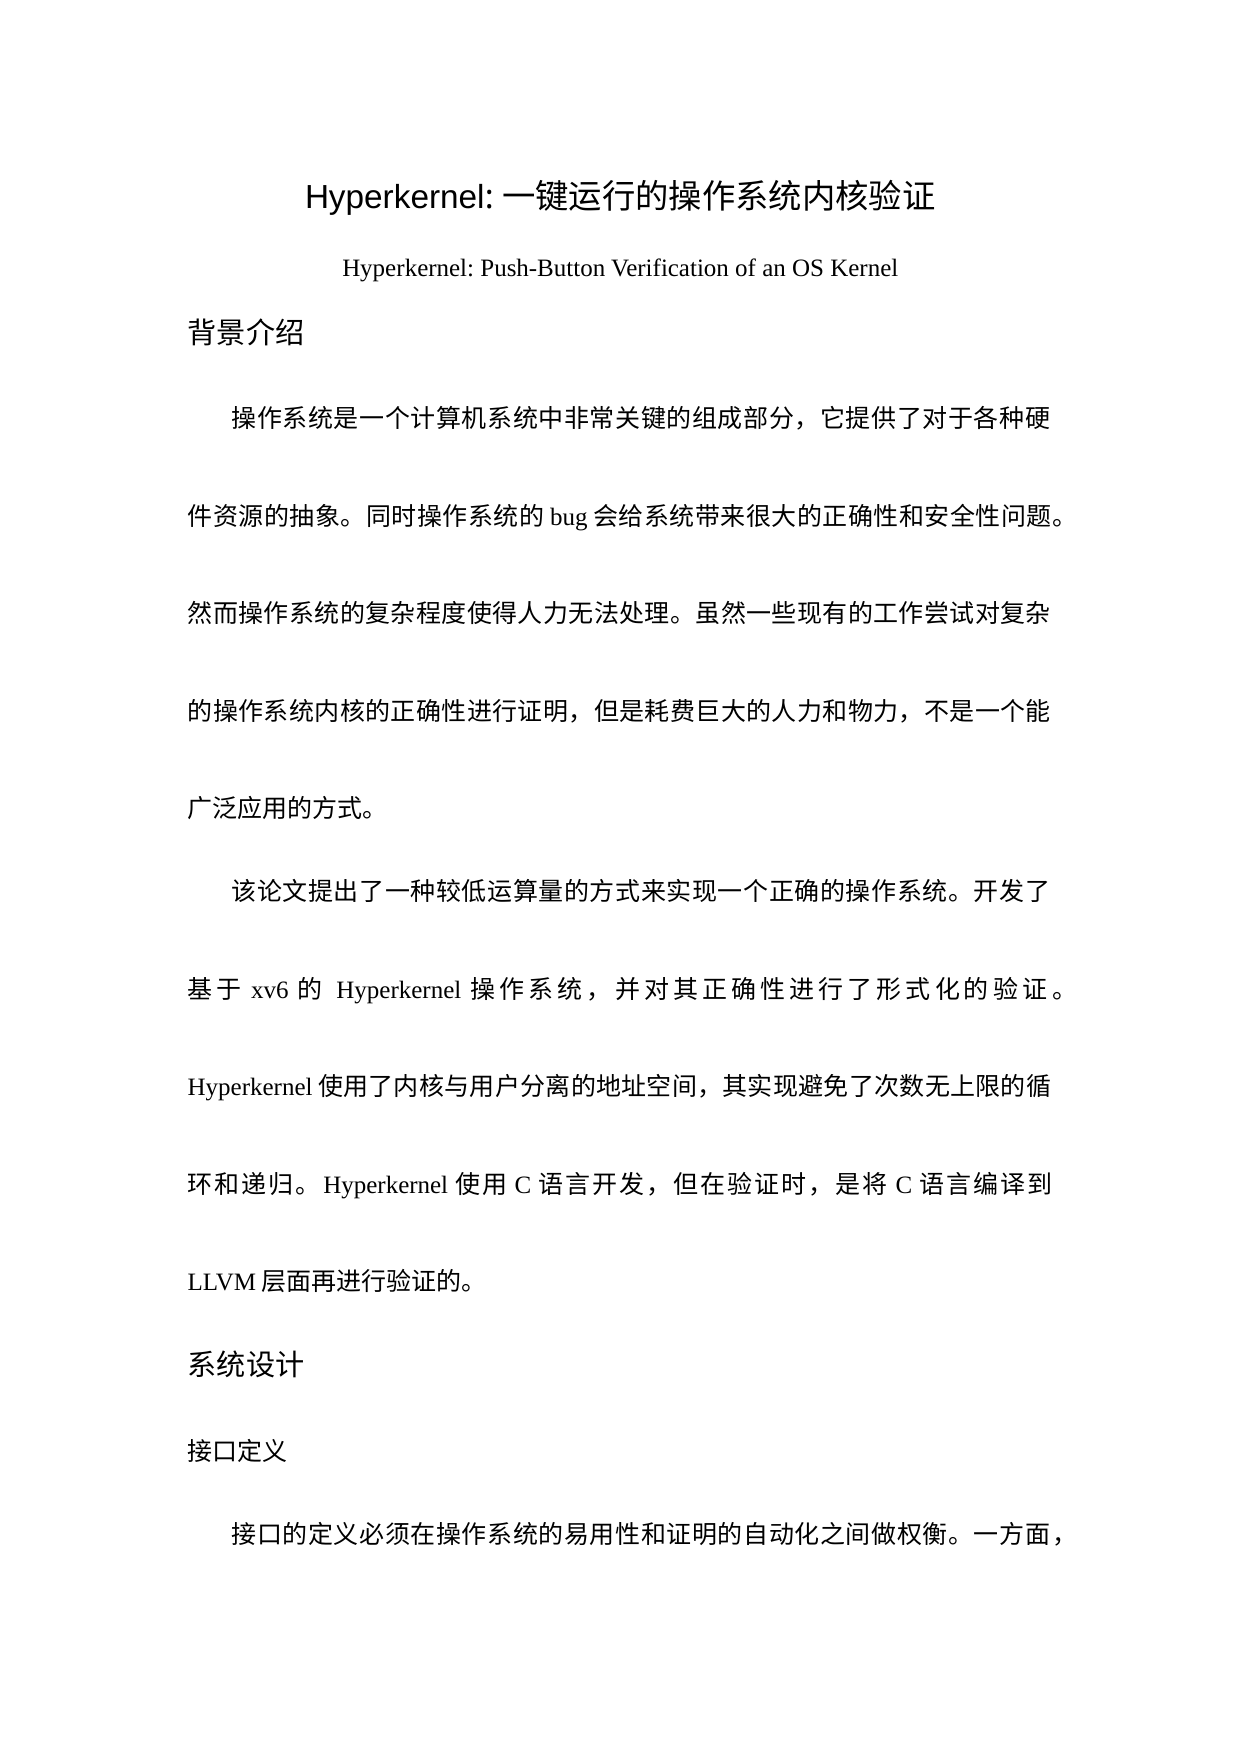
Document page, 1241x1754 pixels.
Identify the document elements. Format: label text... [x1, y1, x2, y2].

text Hyperkernel: Push-Button Verification of an OS Kernel [187, 251, 1053, 284]
text 接口定义 [187, 1417, 1053, 1482]
text 操作系统是一个计算机系统中非常关键的组成部分，它提供了对于各种硬件资源的抽象。同时操作系统的bug会给系统带来很大的正确性和安全性问题。然而操作系统的复杂程度使得人力无法处理。虽然一些现有的工作尝试对复杂的操作系统内核的正确性进行证明，但是耗费巨大的人力和物力，不是一个能广泛应用的方式。 [187, 384, 1053, 839]
text 该论文提出了一种较低运算量的方式来实现一个正确的操作系统。开发了基于xv6的 Hyperkernel操作系统，并对其正确性进行了形式化的验证。Hyperkernel使用了内核与用户分离的地址空间，其实现避免了次数无上限的循环和递归。Hyperkernel使用C语言开发，但在验证时，是将C语言编译到LLVM层面再进行验证的。 [187, 857, 1053, 1312]
text 系统设计 [187, 1330, 1053, 1395]
text Hyperkernel: 一键运行的操作系统内核验证 [187, 162, 1053, 227]
text 背景介绍 [187, 298, 1053, 363]
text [187, 1500, 1053, 1565]
